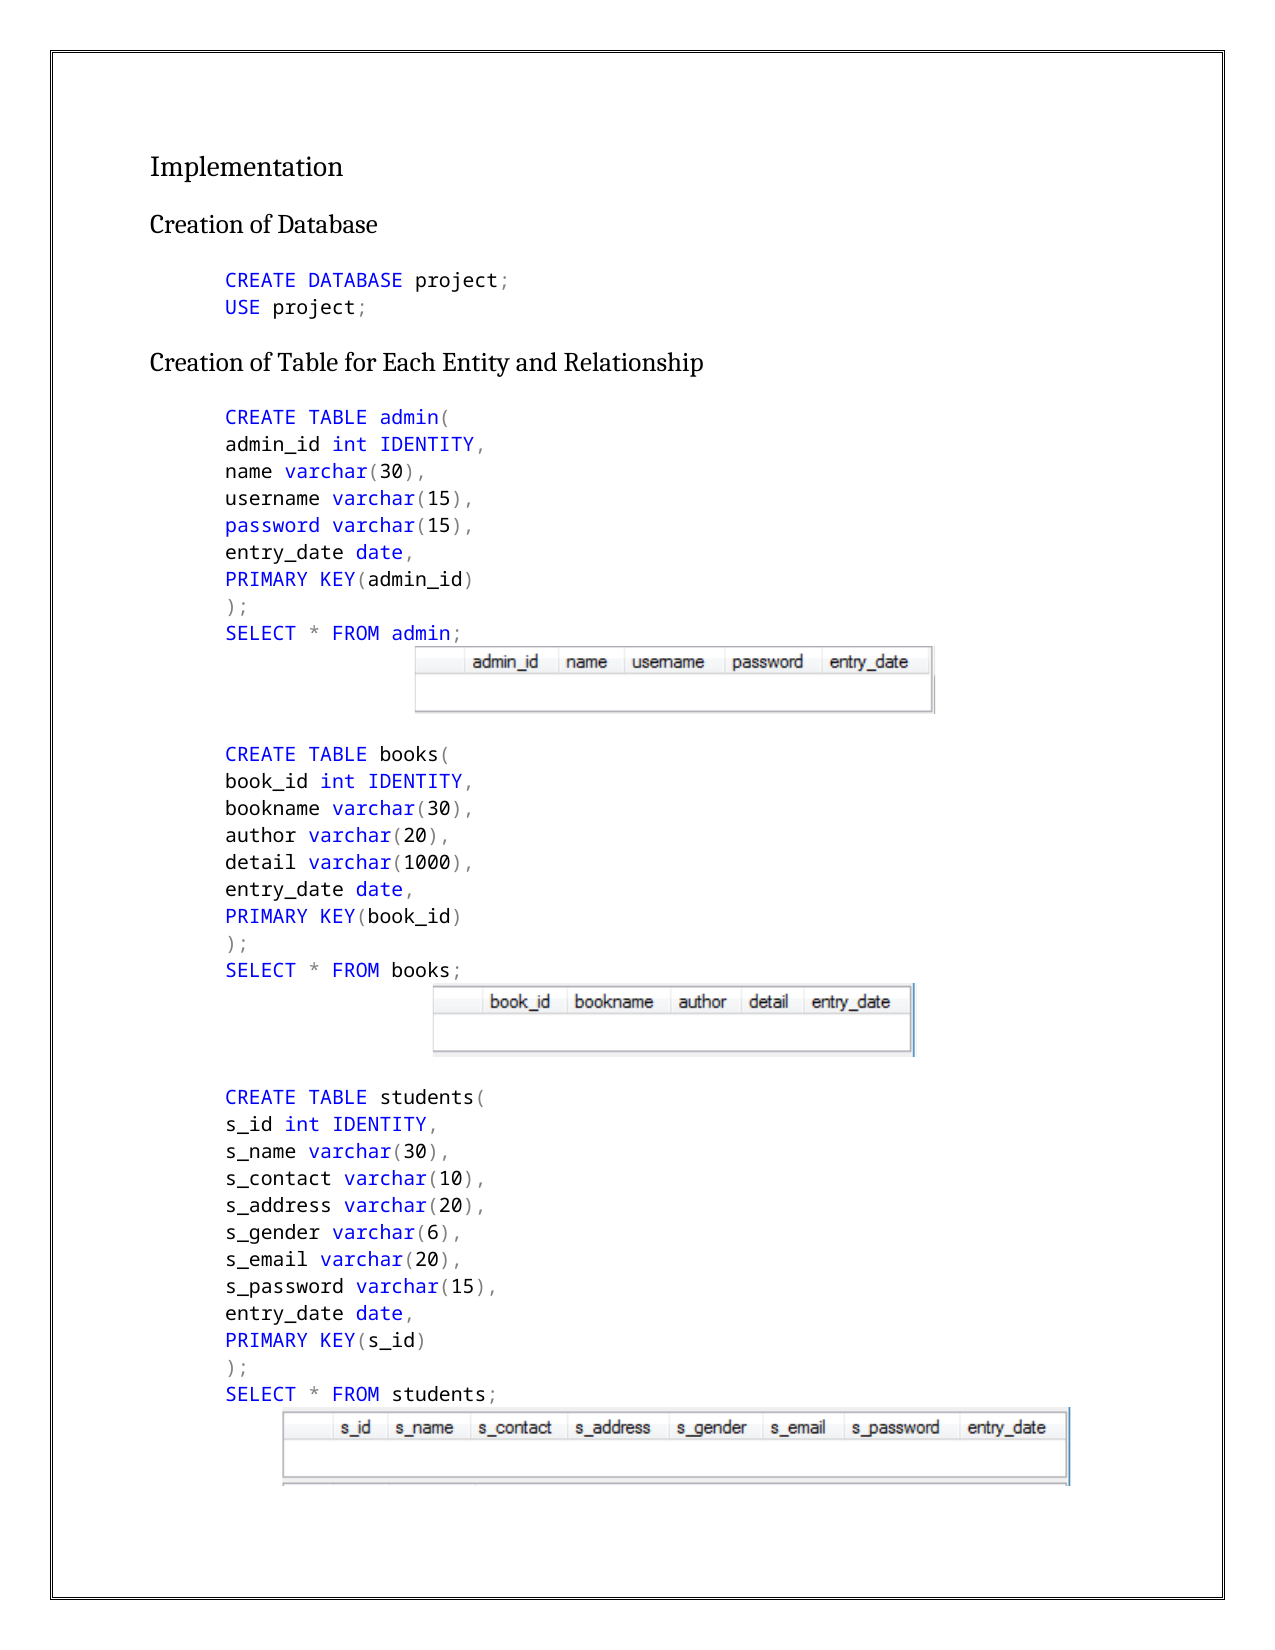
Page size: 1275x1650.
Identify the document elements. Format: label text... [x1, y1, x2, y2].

text CREATE TABLE books( [225, 740, 1125, 767]
text author varchar(20), [225, 821, 1125, 848]
text detail varchar(1000), [225, 848, 1125, 875]
text password varchar(15), [225, 511, 1125, 538]
text entry_date date, [225, 538, 1125, 565]
picture [414, 646, 936, 714]
text Implementation [150, 150, 1125, 183]
text PRIMARY KEY(book_id) [225, 902, 1125, 929]
text s_gender varchar(6), [225, 1218, 1125, 1246]
picture [432, 983, 918, 1057]
text ); [225, 929, 1125, 956]
text CREATE TABLE students( [225, 1084, 1125, 1111]
text name varchar(30), [225, 457, 1125, 484]
text entry_date date, [225, 875, 1125, 902]
text Creation of Database [150, 209, 1125, 241]
text CREATE TABLE admin( [150, 403, 1125, 430]
text PRIMARY KEY(admin_id) [225, 565, 1125, 592]
text s_contact varchar(10), [225, 1164, 1125, 1192]
text ); [225, 592, 1125, 619]
text ); [225, 1353, 1125, 1380]
picture [278, 1407, 1072, 1486]
text Creation of Table for Each Entity and Relationship [150, 347, 1125, 378]
text SELECT * FROM admin; [150, 619, 1125, 646]
text username varchar(15), [225, 484, 1125, 511]
text bookname varchar(30), [225, 794, 1125, 821]
text s_email varchar(20), [225, 1246, 1125, 1272]
text entry_date date, [225, 1299, 1125, 1326]
text s_name varchar(30), [225, 1138, 1125, 1164]
text PRIMARY KEY(s_id) [225, 1326, 1125, 1353]
text SELECT * FROM students; [150, 1380, 1125, 1407]
text SELECT * FROM books; [150, 956, 1125, 983]
text CREATE DATABASE project; [150, 266, 1125, 293]
text s_id int IDENTITY, [225, 1111, 1125, 1138]
text admin_id int IDENTITY, [225, 430, 1125, 457]
text s_password varchar(15), [225, 1272, 1125, 1299]
text s_address varchar(20), [225, 1192, 1125, 1218]
text book_id int IDENTITY, [225, 767, 1125, 794]
text USE project; [150, 293, 1125, 320]
